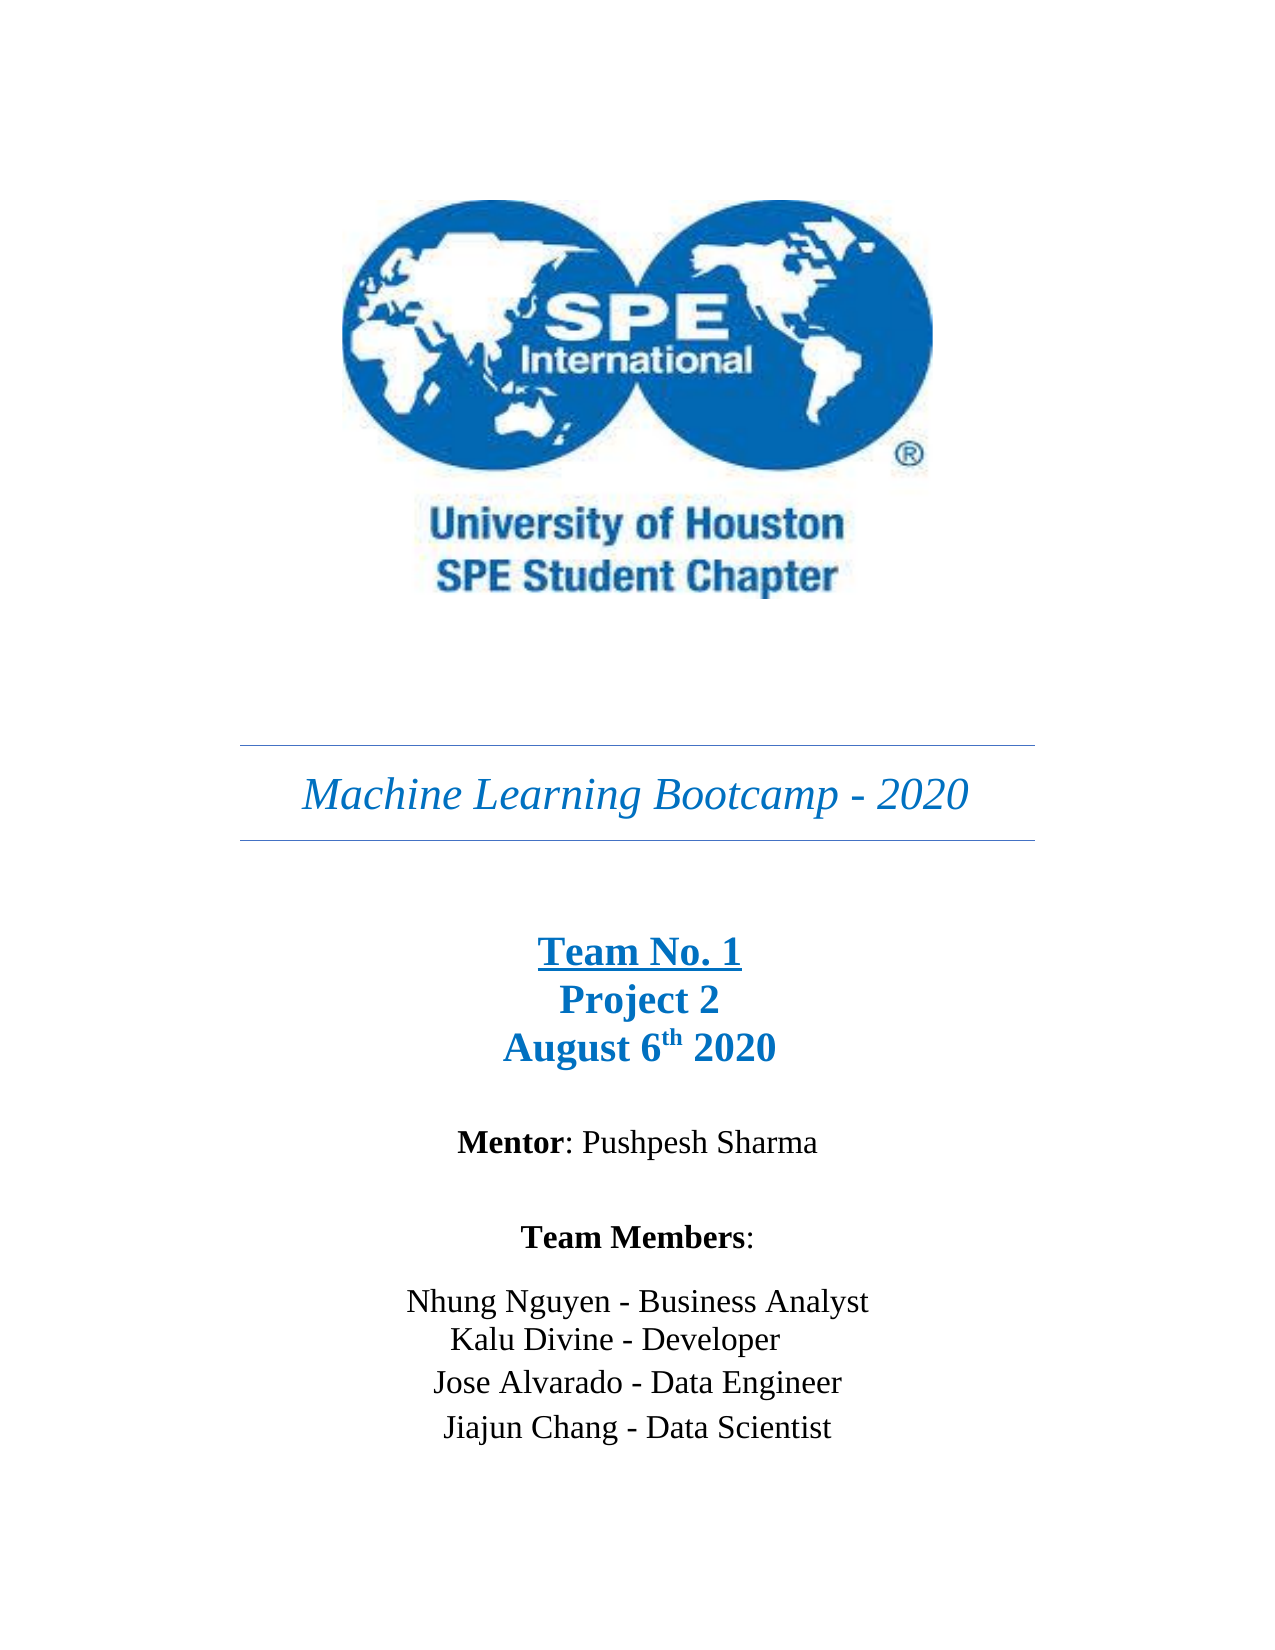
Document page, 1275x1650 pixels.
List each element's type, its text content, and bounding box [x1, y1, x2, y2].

text Jiajun Chang - Data Scientist [150, 1407, 1125, 1445]
text August 6th 2020 [150, 1023, 1129, 1071]
text Project 2 [150, 975, 1129, 1023]
text Jose Alvarado - Data Engineer [150, 1363, 1125, 1401]
text Machine Learning Bootcamp - 2020 [240, 746, 1035, 840]
picture [342, 200, 933, 599]
text Team Members: [150, 1223, 1125, 1255]
text Mentor: Pushpesh Sharma [150, 1128, 1125, 1160]
list Kalu Divine - Developer [450, 1319, 1125, 1357]
text Team No. 1 [150, 927, 1129, 975]
text Nhung Nguyen - Business Analyst [150, 1287, 1125, 1319]
